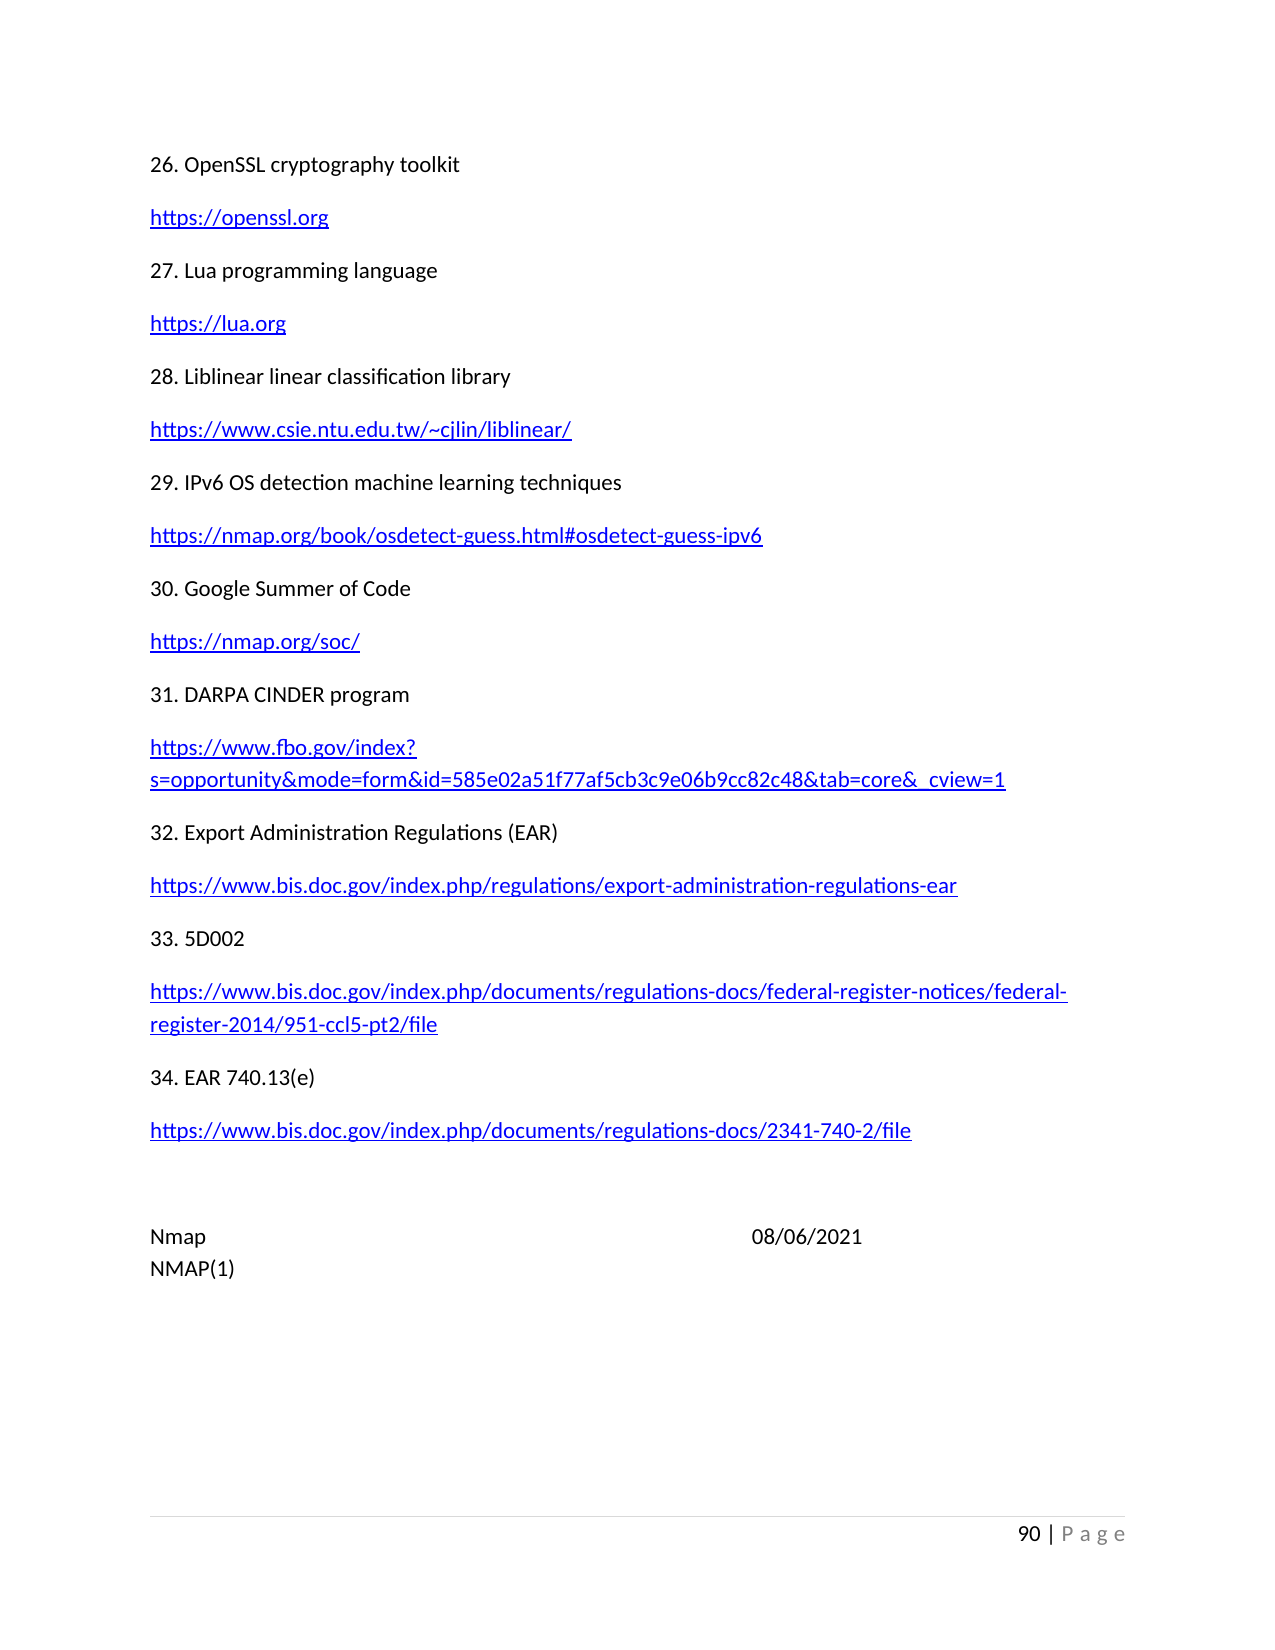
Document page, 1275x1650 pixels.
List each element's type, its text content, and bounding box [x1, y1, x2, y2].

text https://openssl.org [150, 203, 1125, 231]
text 28. Liblinear linear classification library [150, 362, 1125, 390]
text 31. DARPA CINDER program [150, 680, 1125, 708]
text 29. IPv6 OS detection machine learning techniques [150, 468, 1125, 496]
text Nmap 08/06/2021 NMAP(1) [150, 1222, 1125, 1282]
text 32. Export Administration Regulations (EAR) [150, 818, 1125, 846]
text https://www.fbo.gov/index?s=opportunity&mode=form&id=585e02a51f77af5cb3c9e06b9cc82c48&tab=core&_cview=1 [150, 733, 1125, 793]
text 33. 5D002 [150, 924, 1125, 952]
text 27. Lua programming language [150, 256, 1125, 284]
text 34. EAR 740.13(e) [150, 1063, 1125, 1091]
text https://lua.org [150, 309, 1125, 337]
text https://www.csie.ntu.edu.tw/~cjlin/liblinear/ [150, 415, 1125, 443]
text https://nmap.org/book/osdetect-guess.html#osdetect-guess-ipv6 [150, 521, 1125, 549]
text https://www.bis.doc.gov/index.php/documents/regulations-docs/2341-740-2/file [150, 1116, 1125, 1144]
text https://nmap.org/soc/ [150, 627, 1125, 655]
text https://www.bis.doc.gov/index.php/documents/regulations-docs/federal-register-notices/federal-register-2014/951-ccl5-pt2/file [150, 977, 1125, 1038]
text 30. Google Summer of Code [150, 574, 1125, 602]
text 26. OpenSSL cryptography toolkit [150, 150, 1125, 178]
text https://www.bis.doc.gov/index.php/regulations/export-administration-regulations-ear [150, 871, 1125, 899]
